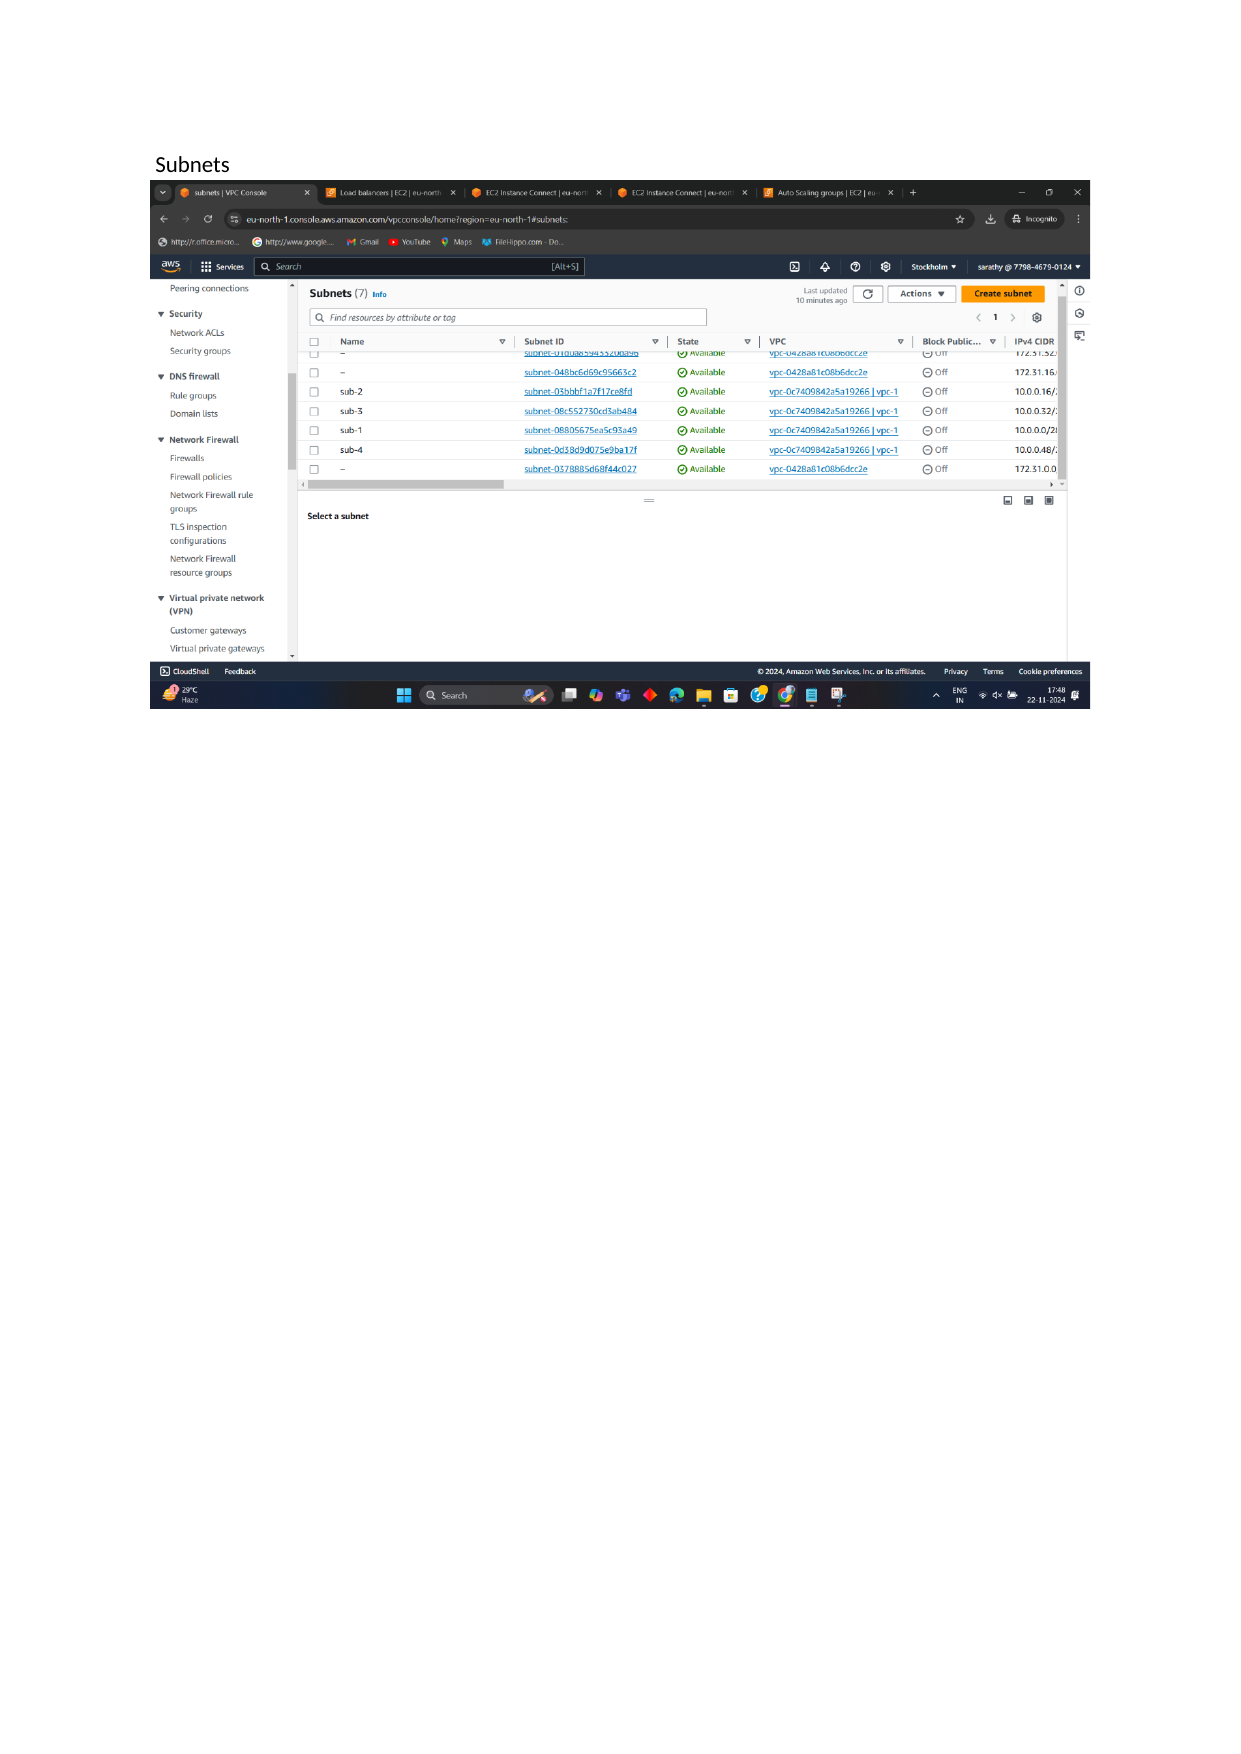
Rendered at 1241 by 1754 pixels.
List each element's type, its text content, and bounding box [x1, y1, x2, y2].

text Subnets [150, 150, 1090, 180]
picture [150, 180, 1091, 709]
